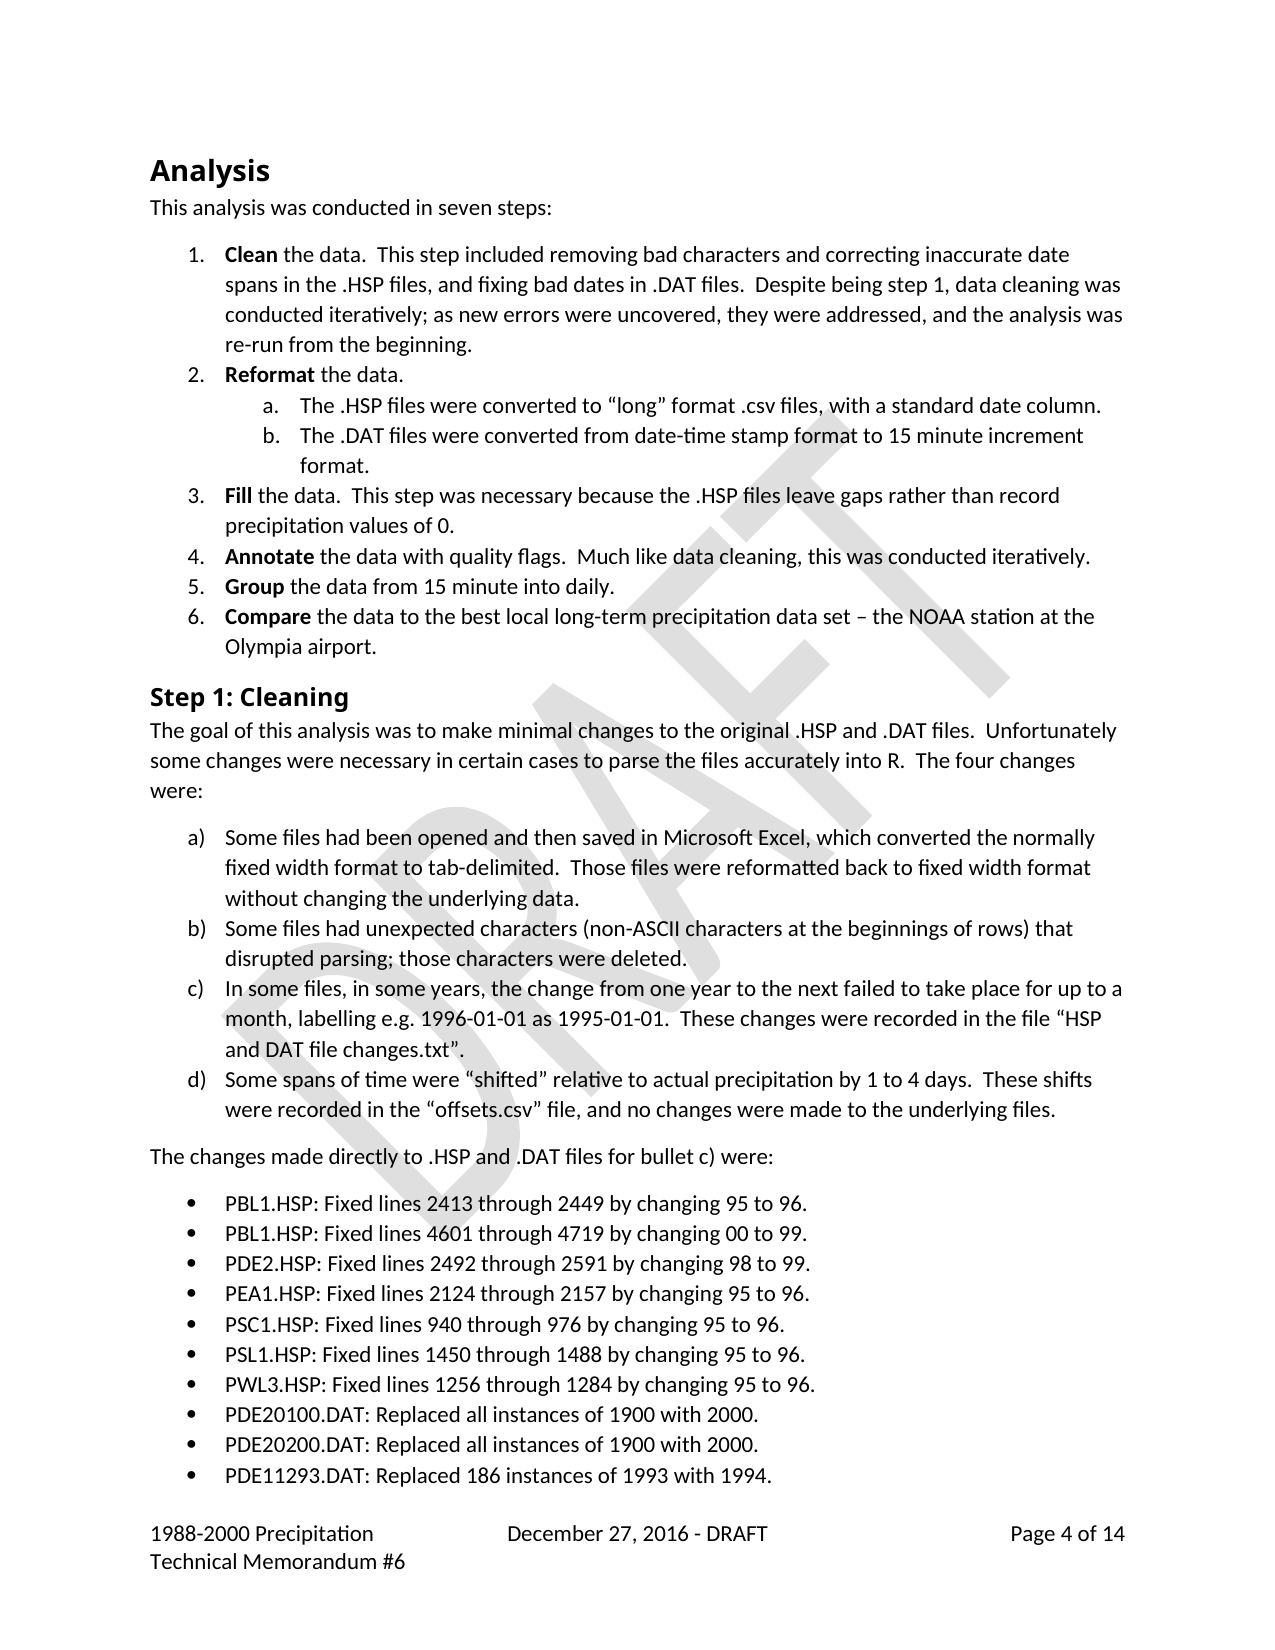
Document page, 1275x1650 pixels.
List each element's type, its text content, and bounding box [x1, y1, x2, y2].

list PSL1.HSP: Fixed lines 1450 through 1488 by changing 95 to 96. [187, 1340, 1125, 1368]
list Compare the data to the best local long-term precipitation data set – the NOAA station at the Olympia airport. [187, 602, 1125, 660]
list Clean the data. This step included removing bad characters and correcting inaccurate date spans in the .HSP files, and fixing bad dates in .DAT files. Despite being step 1, data cleaning was conducted iteratively; as new errors were uncovered, they were addressed, and the analysis was re-run from the beginning. [187, 240, 1125, 358]
subtitle Step 1: Cleaning [150, 679, 1125, 713]
list Annotate the data with quality flags. Much like data cleaning, this was conducted iteratively. [187, 542, 1125, 570]
list Some spans of time were “shifted” relative to actual precipitation by 1 to 4 days. These shifts were recorded in the “offsets.csv” file, and no changes were made to the underlying files. [187, 1065, 1125, 1123]
list The .DAT files were converted from date-time stamp format to 15 minute increment format. [262, 421, 1125, 479]
text The changes made directly to .HSP and .DAT files for bullet c) were: [150, 1142, 1125, 1170]
list Some files had unexpected characters (non-ASCII characters at the beginnings of rows) that disrupted parsing; those characters were deleted. [187, 914, 1125, 972]
subtitle Analysis [150, 150, 1125, 190]
list PWL3.HSP: Fixed lines 1256 through 1284 by changing 95 to 96. [187, 1370, 1125, 1398]
list PSC1.HSP: Fixed lines 940 through 976 by changing 95 to 96. [187, 1310, 1125, 1338]
list Reformat the data. [187, 361, 1125, 388]
list PDE20100.DAT: Replaced all instances of 1900 with 2000. [187, 1400, 1125, 1428]
list Group the data from 15 minute into daily. [187, 572, 1125, 600]
list The .HSP files were converted to “long” format .csv files, with a standard date column. [262, 391, 1125, 419]
list PBL1.HSP: Fixed lines 2413 through 2449 by changing 95 to 96. [187, 1189, 1125, 1217]
list PDE20200.DAT: Replaced all instances of 1900 with 2000. [187, 1431, 1125, 1459]
list Fill the data. This step was necessary because the .HSP files leave gaps rather than record precipitation values of 0. [187, 481, 1125, 539]
text This analysis was conducted in seven steps: [150, 193, 1125, 221]
list Some files had been opened and then saved in Microsoft Excel, which converted the normally fixed width format to tab-delimited. Those files were reformatted back to fixed width format without changing the underlying data. [187, 823, 1125, 912]
list PDE2.HSP: Fixed lines 2492 through 2591 by changing 98 to 99. [187, 1249, 1125, 1277]
list PBL1.HSP: Fixed lines 4601 through 4719 by changing 00 to 99. [187, 1219, 1125, 1247]
text The goal of this analysis was to make minimal changes to the original .HSP and .DAT files. Unfortunately some changes were necessary in certain cases to parse the files accurately into R. The four changes were: [150, 716, 1125, 804]
list In some files, in some years, the change from one year to the next failed to take place for up to a month, labelling e.g. 1996-01-01 as 1995-01-01. These changes were recorded in the file “HSP and DAT file changes.txt”. [187, 974, 1125, 1063]
list PEA1.HSP: Fixed lines 2124 through 2157 by changing 95 to 96. [187, 1279, 1125, 1308]
list PDE11293.DAT: Replaced 186 instances of 1993 with 1994. [187, 1461, 1125, 1489]
